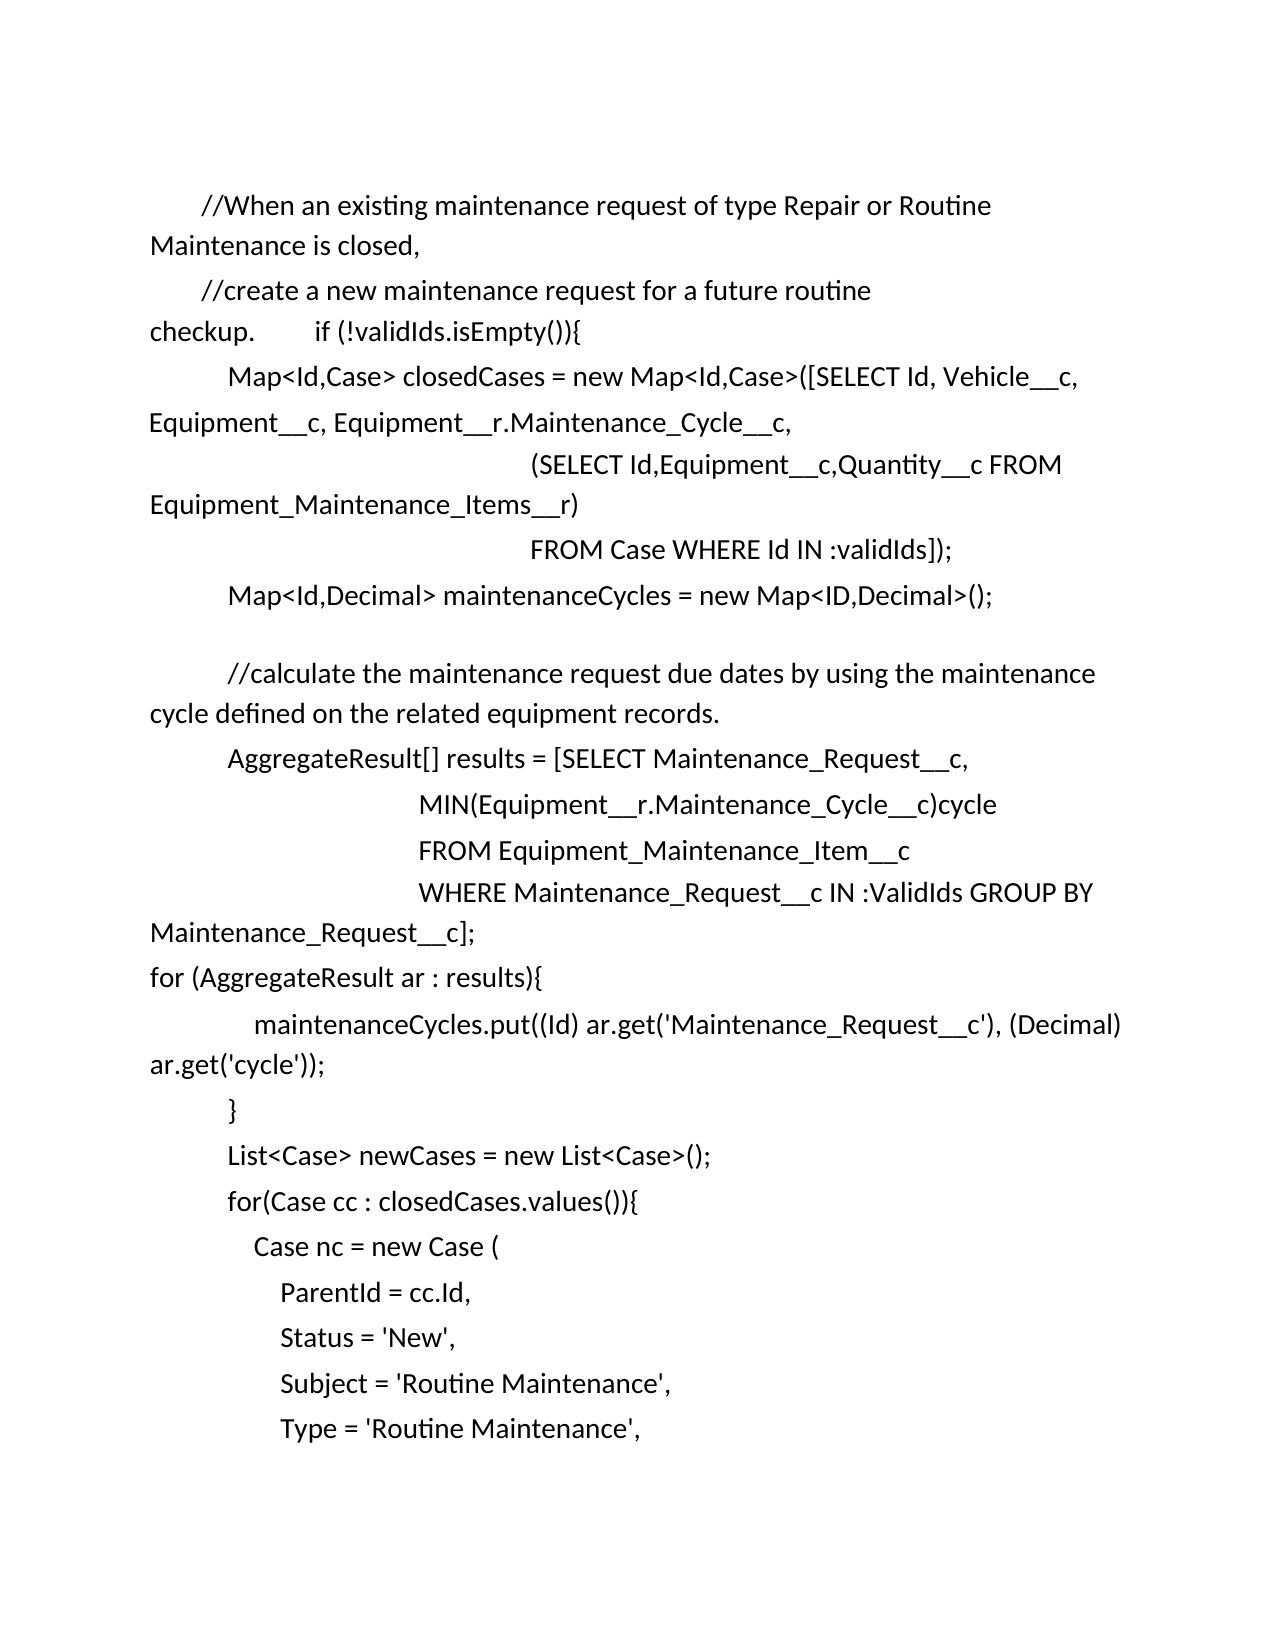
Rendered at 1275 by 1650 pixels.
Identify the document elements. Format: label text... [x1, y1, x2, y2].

text FROM Case WHERE Id IN :validIds]); [148, 531, 1123, 567]
text for (AggregateResult ar : results){ [150, 959, 1123, 995]
text (SELECT Id,Equipment__c,Quantity__c FROM Equipment_Maintenance_Items__r) [148, 446, 1123, 522]
text Case nc = new Case ( [148, 1228, 1123, 1264]
text //create a new maintenance request for a future routine checkup. if (!validIds.isEmpty()){ [148, 272, 940, 348]
text Map<Id,Case> closedCases = new Map<Id,Case>([SELECT Id, Vehicle__c, [148, 358, 1123, 394]
text Subject = 'Routine Maintenance', [148, 1365, 1123, 1401]
text ParentId = cc.Id, [148, 1274, 1123, 1309]
text Status = 'New', [148, 1319, 1123, 1355]
text } [148, 1092, 239, 1127]
text maintenanceCycles.put((Id) ar.get('Maintenance_Request__c'), (Decimal) ar.get('cycle')); [148, 1006, 1123, 1082]
text MIN(Equipment__r.Maintenance_Cycle__c)cycle [148, 786, 1123, 822]
text List<Case> newCases = new List<Case>(); [148, 1137, 1123, 1173]
text //calculate the maintenance request due dates by using the maintenance cycle defined on the related equipment records. [148, 655, 1123, 731]
text //When an existing maintenance request of type Repair or Routine Maintenance is closed, [148, 187, 1123, 263]
text Map<Id,Decimal> maintenanceCycles = new Map<ID,Decimal>(); [148, 577, 1123, 613]
text WHERE Maintenance_Request__c IN :ValidIds GROUP BY Maintenance_Request__c]; [148, 874, 1123, 949]
text AggregateResult[] results = [SELECT Maintenance_Request__c, [148, 741, 1123, 776]
text Type = 'Routine Maintenance', [148, 1411, 1123, 1446]
text Equipment__c, Equipment__r.Maintenance_Cycle__c, [148, 404, 1123, 439]
text FROM Equipment_Maintenance_Item__c [148, 832, 1123, 867]
text for(Case cc : closedCases.values()){ [148, 1183, 1123, 1218]
